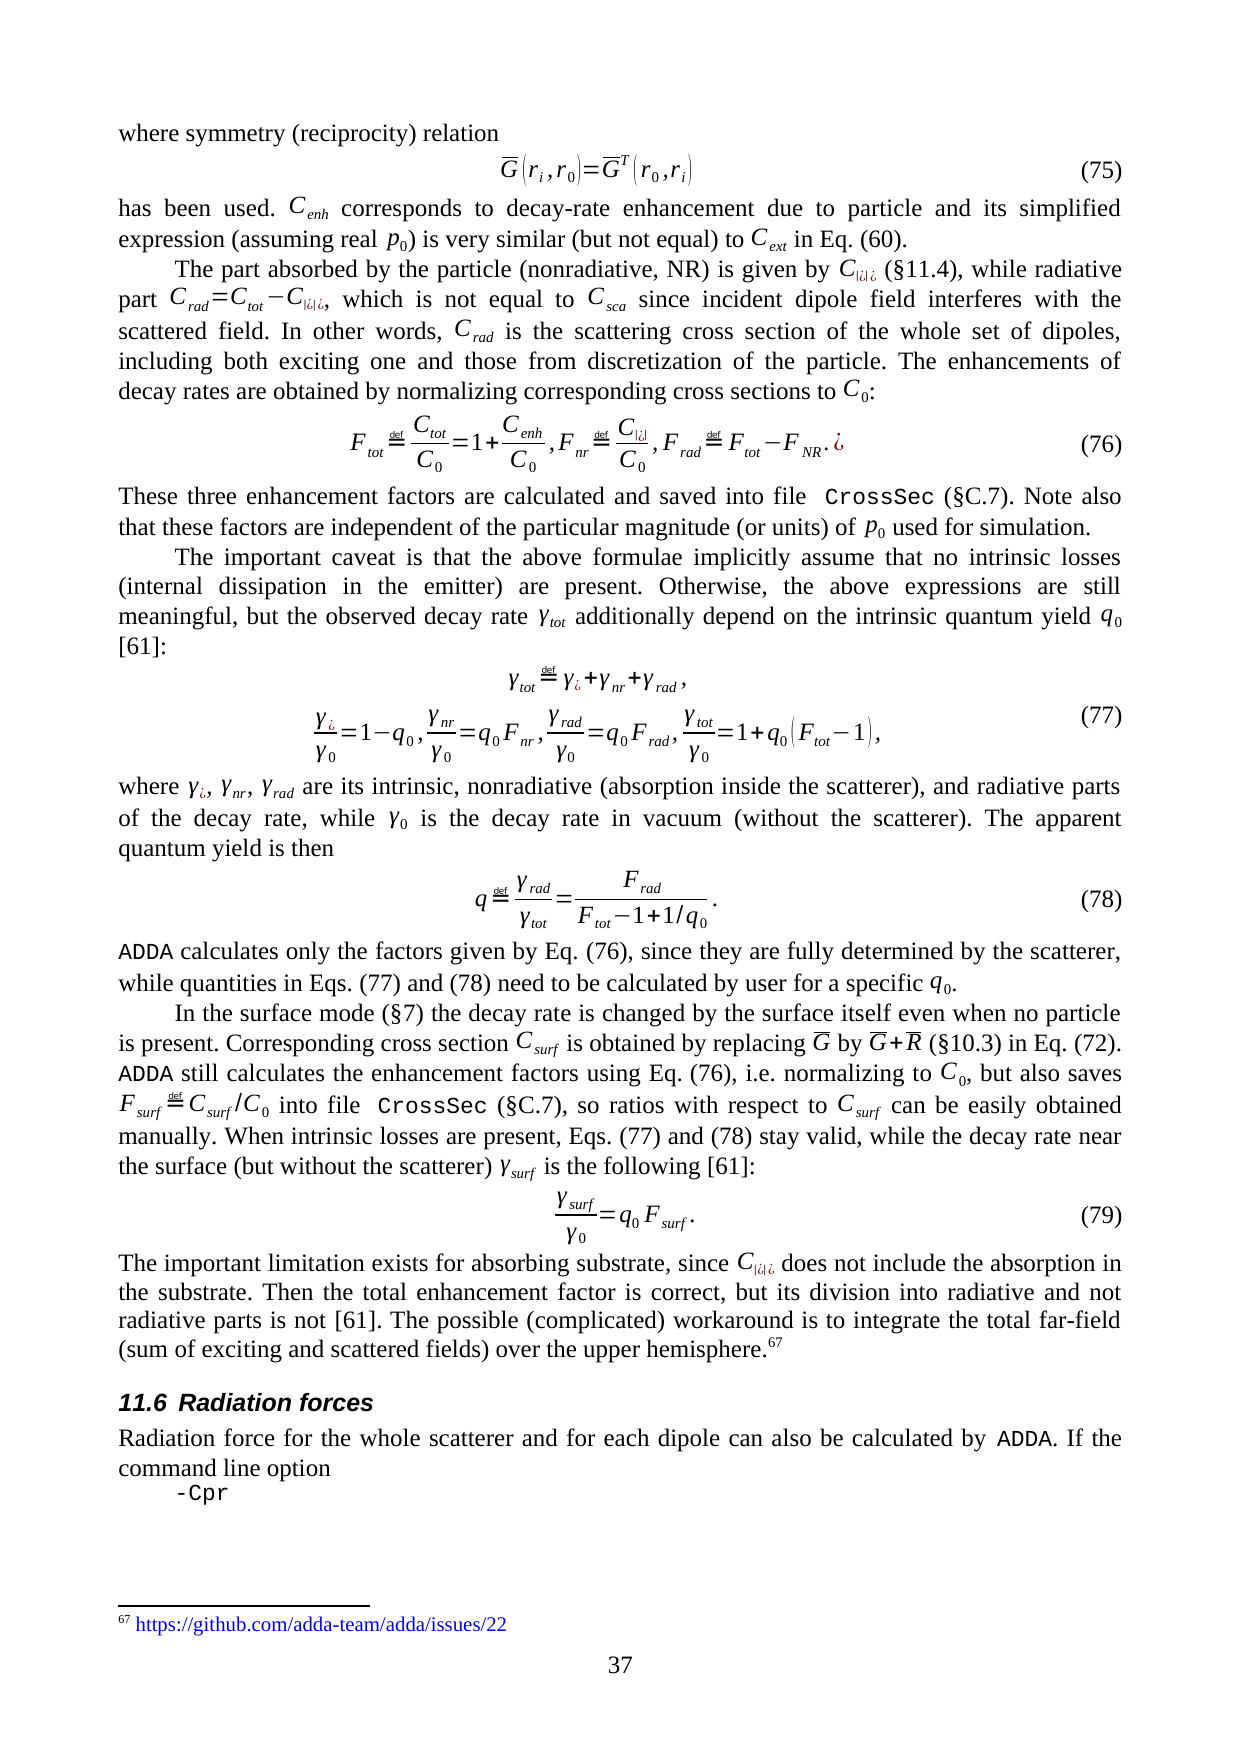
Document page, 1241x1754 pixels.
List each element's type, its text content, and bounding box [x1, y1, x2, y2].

text The important limitation exists for absorbing substrate, since does not include the absorption in the substrate. Then the total enhancement factor is correct, but its division into radiative and not radiative parts is not [61]. The possible (complicated) workaround is to integrate the total far-field (sum of exciting and scattered fields) over the upper hemisphere. [118, 1248, 1122, 1363]
subtitle Radiation forces [118, 1388, 1122, 1417]
table_header [118, 406, 1075, 481]
text Radiation force for the whole scatterer and for each dipole can also be calculated by ADDA. If the command line option [118, 1423, 1122, 1482]
table_header [118, 862, 1075, 936]
table_header [118, 1181, 1075, 1248]
table_header [118, 660, 1075, 770]
text The part absorbed by the particle (nonradiative, NR) is given by (§11.4), while radiative part , which is not equal to since incident dipole field interferes with the scattered field. In other words, is the scattering cross section of the whole set of dipoles, including both exciting one and those from discretization of the particle. The enhancements of decay rates are obtained by normalizing corresponding cross sections to : [118, 254, 1122, 406]
text where symmetry (reciprocity) relation [118, 118, 1122, 147]
text where , , are its intrinsic, nonradiative (absorption inside the scatterer), and radiative parts of the decay rate, while is the decay rate in vacuum (without the scatterer). The apparent quantum yield is then [118, 770, 1122, 862]
text -Cpr [174, 1482, 1122, 1508]
text The important caveat is that the above formulae implicitly assume that no intrinsic losses (internal dissipation in the emitter) are present. Otherwise, the above expressions are still meaningful, but the observed decay rate additionally depend on the intrinsic quantum yield [61]: [118, 542, 1122, 660]
table_header [118, 147, 1075, 192]
